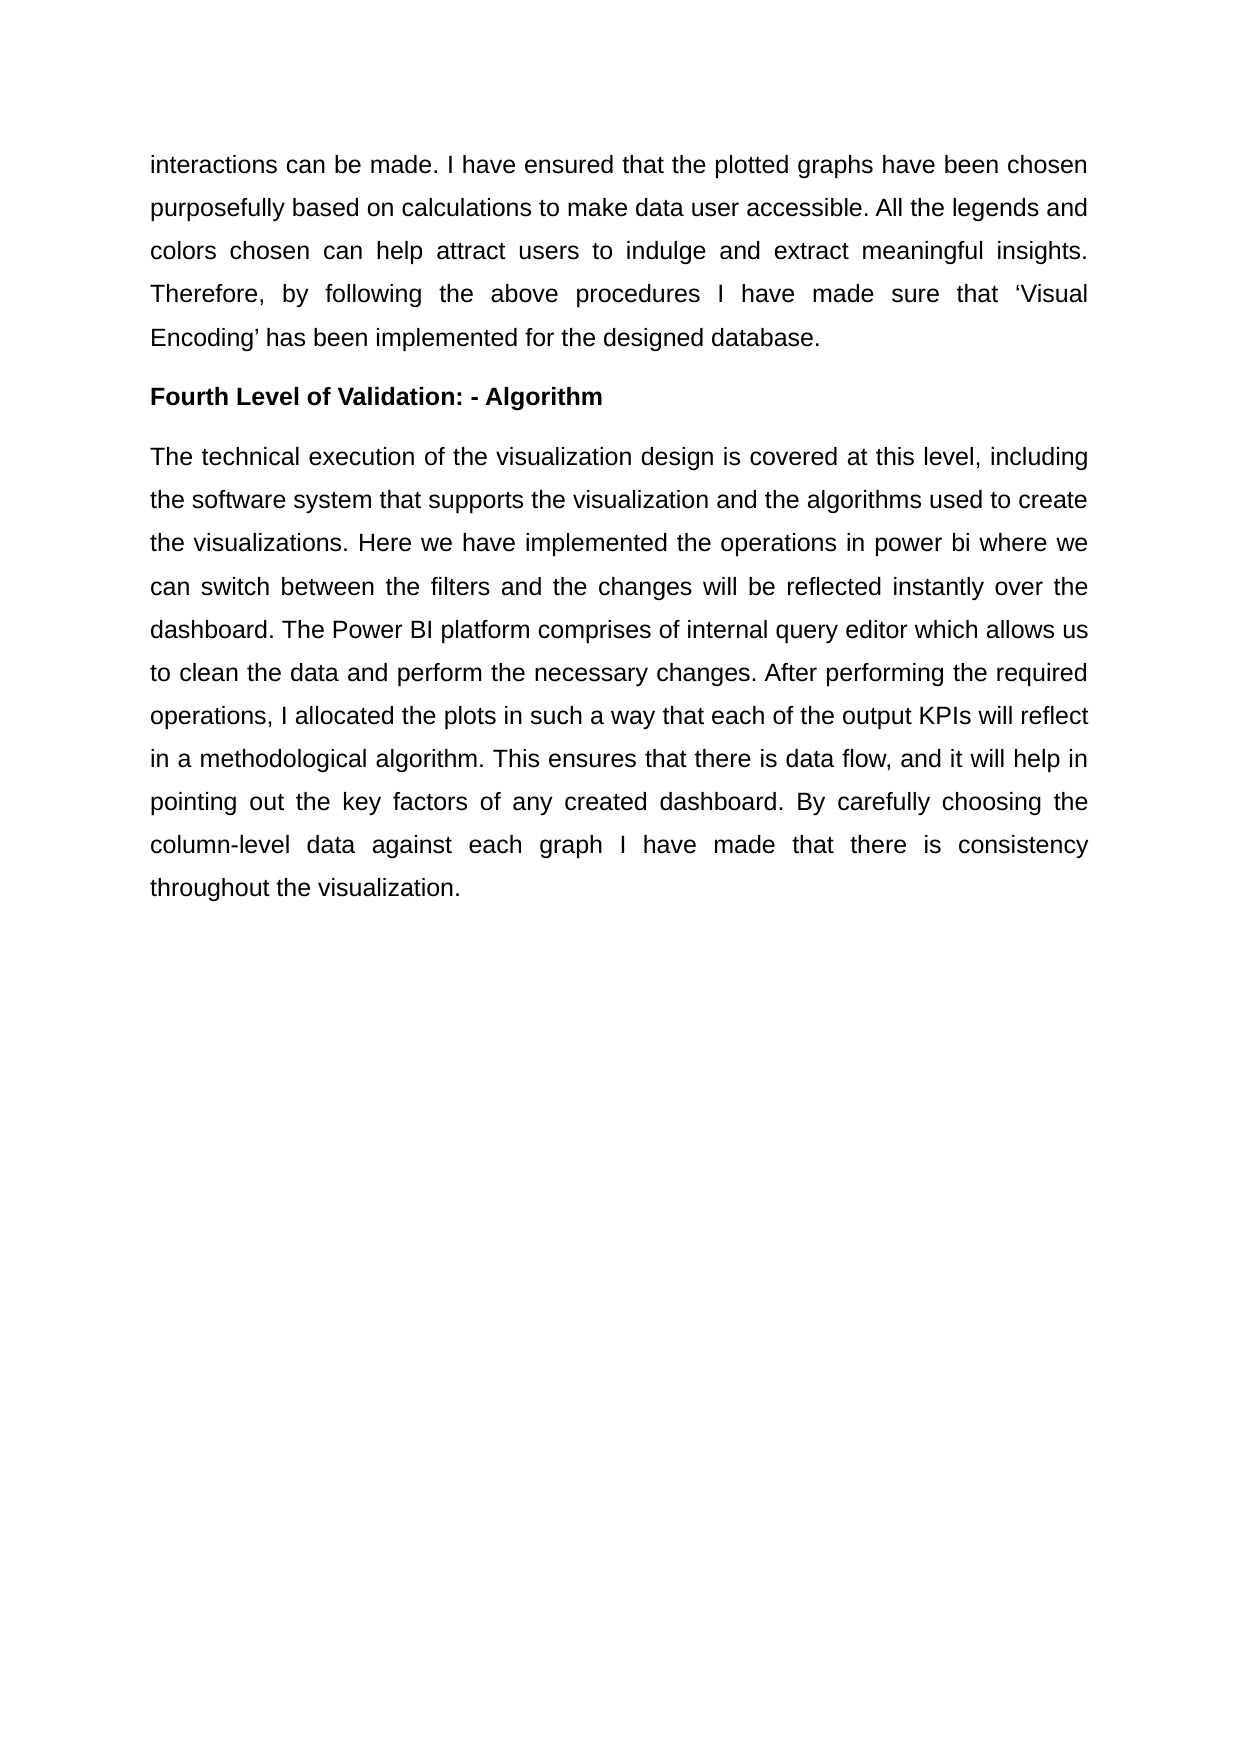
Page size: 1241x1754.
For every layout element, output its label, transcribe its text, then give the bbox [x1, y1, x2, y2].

text The technical execution of the visualization design is covered at this level, including the software system that supports the visualization and the algorithms used to create the visualizations. Here we have implemented the operations in power bi where we can switch between the filters and the changes will be reflected instantly over the dashboard. The Power BI platform comprises of internal query editor which allows us to clean the data and perform the necessary changes. After performing the required operations, I allocated the plots in such a way that each of the output KPIs will reflect in a methodological algorithm. This ensures that there is data flow, and it will help in pointing out the key factors of any created dashboard. By carefully choosing the column-level data against each graph I have made that there is consistency throughout the visualization. [150, 442, 1090, 902]
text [150, 150, 1090, 351]
text Fourth Level of Validation: - Algorithm [150, 382, 1090, 411]
